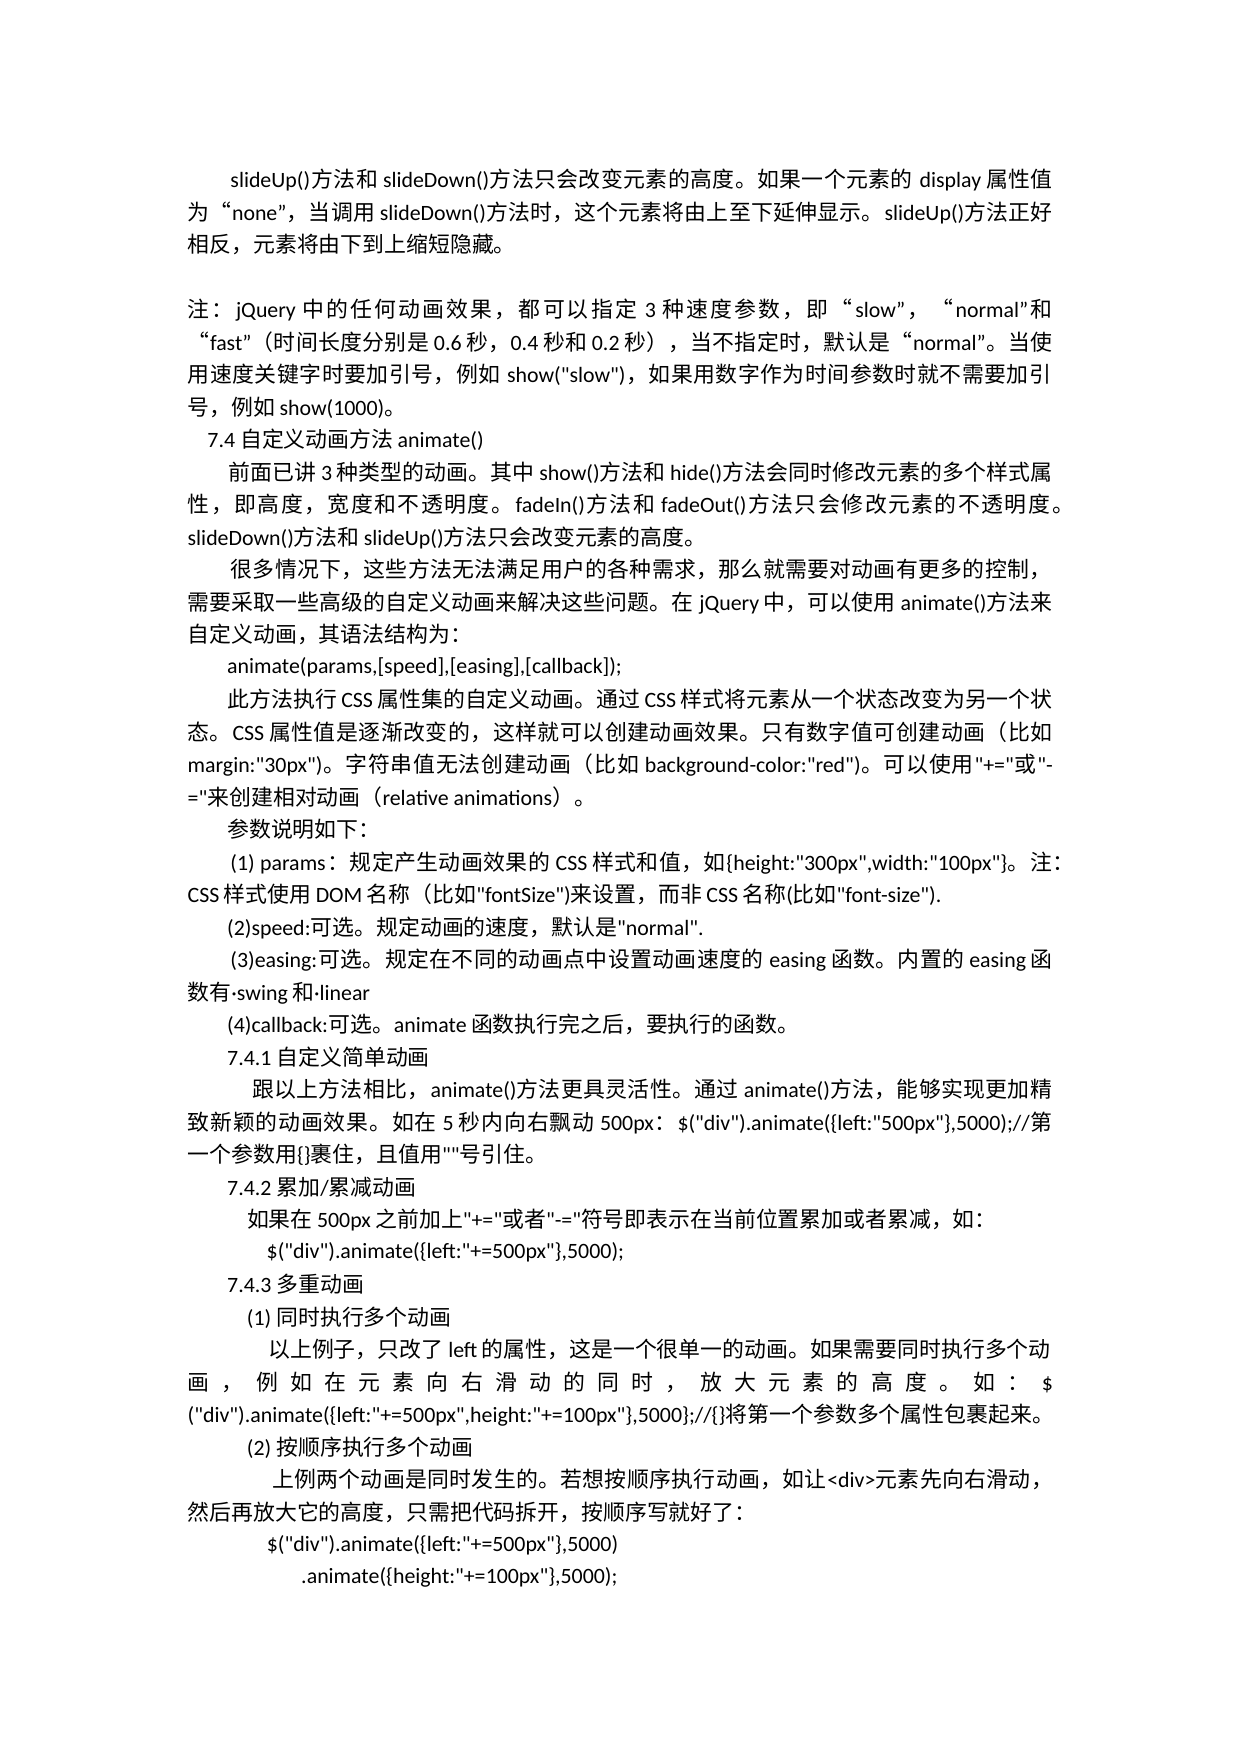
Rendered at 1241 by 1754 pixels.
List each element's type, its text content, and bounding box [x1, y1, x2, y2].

text 此方法执行CSS属性集的自定义动画。通过CSS样式将元素从一个状态改变为另一个状态。CSS属性值是逐渐改变的，这样就可以创建动画效果。只有数字值可创建动画（比如margin:"30px")。字符串值无法创建动画（比如background-color:"red")。可以使用"+="或"-="来创建相对动画（relative animations）。 [187, 682, 1053, 812]
text 前面已讲3种类型的动画。其中show()方法和hide()方法会同时修改元素的多个样式属性，即高度，宽度和不透明度。fadeIn()方法和fadeOut()方法只会修改元素的不透明度。slideDown()方法和slideUp()方法只会改变元素的高度。 [187, 454, 1053, 552]
text (3)easing:可选。规定在不同的动画点中设置动画速度的easing函数。内置的easing函数有·swing和·linear [187, 942, 1053, 1007]
text 7.4.3 多重动画 [187, 1267, 1053, 1299]
text 以上例子，只改了left的属性，这是一个很单一的动画。如果需要同时执行多个动画，例如在元素向右滑动的同时，放大元素的高度。如：$("div").animate({left:"+=500px",height:"+=100px"},5000};//{}将第一个参数多个属性包裹起来。 [187, 1332, 1053, 1429]
text 7.4 自定义动画方法animate() [187, 422, 1053, 454]
text 7.4.2 累加/累减动画 [187, 1169, 1053, 1202]
text 7.4.1 自定义简单动画 [187, 1039, 1053, 1072]
text animate(params,[speed],[easing],[callback]); [187, 649, 1053, 682]
text slideUp()方法和slideDown()方法只会改变元素的高度。如果一个元素的display属性值为“none”，当调用slideDown()方法时，这个元素将由上至下延伸显示。slideUp()方法正好相反，元素将由下到上缩短隐藏。 [187, 162, 1053, 259]
text 参数说明如下： [187, 812, 1053, 844]
text $("div").animate({left:"+=500px"},5000); [187, 1234, 1053, 1267]
text 很多情况下，这些方法无法满足用户的各种需求，那么就需要对动画有更多的控制，需要采取一些高级的自定义动画来解决这些问题。在jQuery中，可以使用animate()方法来自定义动画，其语法结构为： [187, 552, 1053, 649]
text 如果在500px之前加上"+="或者"-="符号即表示在当前位置累加或者累减，如： [187, 1202, 1053, 1234]
text (2)speed:可选。规定动画的速度，默认是"normal". [187, 909, 1053, 942]
text 跟以上方法相比，animate()方法更具灵活性。通过animate()方法，能够实现更加精致新颖的动画效果。如在5秒内向右飘动500px：$("div").animate({left:"500px"},5000);//第一个参数用{}裹住，且值用""号引住。 [187, 1072, 1053, 1169]
text $("div").animate({left:"+=500px"},5000) [187, 1527, 1053, 1559]
text (1) params：规定产生动画效果的CSS样式和值，如{height:"300px",width:"100px"}。注：CSS样式使用DOM名称（比如"fontSize")来设置，而非CSS名称(比如"font-size"). [187, 844, 1053, 909]
text (2) 按顺序执行多个动画 [187, 1429, 1053, 1462]
text (4)callback:可选。animate函数执行完之后，要执行的函数。 [187, 1007, 1053, 1039]
text 上例两个动画是同时发生的。若想按顺序执行动画，如让<div>元素先向右滑动，然后再放大它的高度，只需把代码拆开，按顺序写就好了： [187, 1462, 1053, 1527]
text .animate({height:"+=100px"},5000); [187, 1559, 1053, 1592]
text 注：jQuery中的任何动画效果，都可以指定3种速度参数，即“slow”，“normal”和“fast”（时间长度分别是0.6秒，0.4秒和0.2秒），当不指定时，默认是“normal”。当使用速度关键字时要加引号，例如show("slow")，如果用数字作为时间参数时就不需要加引号，例如show(1000)。 [187, 292, 1053, 422]
text (1) 同时执行多个动画 [187, 1299, 1053, 1332]
